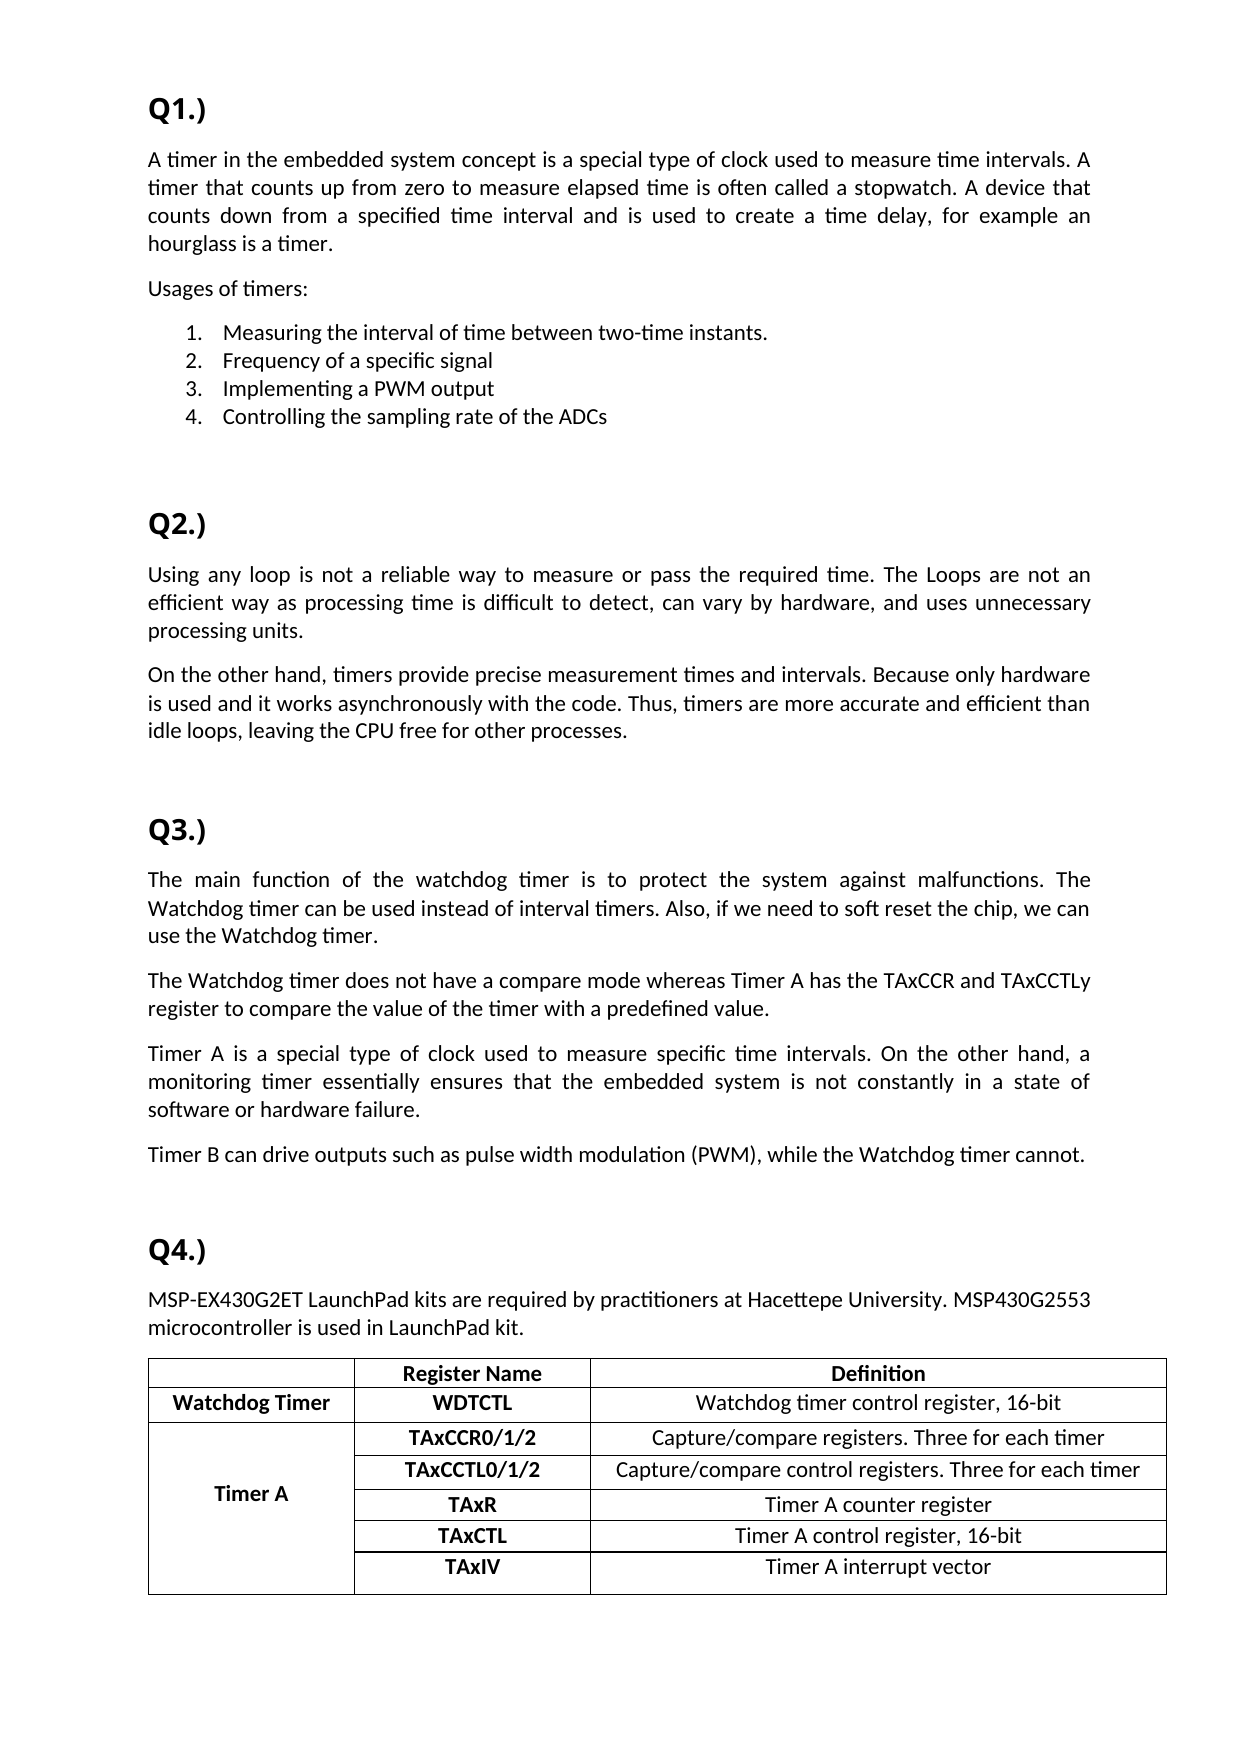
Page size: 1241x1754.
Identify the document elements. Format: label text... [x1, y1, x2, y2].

text Timer B can drive outputs such as pulse width modulation (PWM), while the Watchdog timer cannot. [148, 1140, 1093, 1168]
table_header Definition [591, 1359, 1166, 1387]
table_header [149, 1359, 354, 1387]
table_cell TAxCCR0/1/2 [355, 1423, 590, 1454]
table_cell TAxIV [355, 1553, 590, 1593]
table_cell Timer A [149, 1423, 354, 1593]
text Q4.) [148, 1229, 1093, 1269]
text The main function of the watchdog timer is to protect the system against malfunctions. The Watchdog timer can be used instead of interval timers. Also, if we need to soft reset the chip, we can use the Watchdog timer. [148, 866, 1093, 950]
text MSP-EX430G2ET LaunchPad kits are required by practitioners at Hacettepe University. MSP430G2553 microcontroller is used in LaunchPad kit. [148, 1286, 1093, 1342]
table_cell WDTCTL [355, 1388, 590, 1422]
text Q3.) [148, 809, 1093, 849]
list Implementing a PWM output [185, 374, 1093, 402]
list Controlling the sampling rate of the ADCs [185, 402, 1093, 431]
table_cell TAxR [355, 1490, 590, 1520]
table_cell TAxCTL [355, 1521, 590, 1551]
text Q2.) [148, 503, 1093, 543]
table_cell Timer A counter register [591, 1490, 1166, 1520]
table_cell Capture/compare registers. Three for each timer [591, 1423, 1166, 1454]
table_cell Capture/compare control registers. Three for each timer [591, 1456, 1166, 1489]
table_cell Timer A control register, 16-bit [591, 1521, 1166, 1551]
table_cell Watchdog Timer [149, 1388, 354, 1422]
text On the other hand, timers provide precise measurement times and intervals. Because only hardware is used and it works asynchronously with the code. Thus, timers are more accurate and efficient than idle loops, leaving the CPU free for other processes. [148, 661, 1093, 745]
text Timer A is a special type of clock used to measure specific time intervals. On the other hand, a monitoring timer essentially ensures that the embedded system is not constantly in a state of software or hardware failure. [148, 1039, 1093, 1123]
text Usages of timers: [148, 274, 1093, 302]
table_cell Timer A interrupt vector [591, 1553, 1166, 1593]
text Using any loop is not a reliable way to measure or pass the required time. The Loops are not an efficient way as processing time is difficult to detect, can vary by hardware, and uses unnecessary processing units. [148, 560, 1093, 644]
text Q1.) [148, 89, 1093, 128]
text The Watchdog timer does not have a compare mode whereas Timer A has the TAxCCR and TAxCCTLy register to compare the value of the timer with a predefined value. [148, 966, 1093, 1022]
list Frequency of a specific signal [185, 346, 1093, 374]
text A timer in the embedded system concept is a special type of clock used to measure time intervals. A timer that counts up from zero to measure elapsed time is often called a stopwatch. A device that counts down from a specified time interval and is used to create a time delay, for example an hourglass is a timer. [148, 145, 1093, 257]
list Measuring the interval of time between two-time instants. [185, 318, 1093, 346]
table_header Register Name [355, 1359, 590, 1387]
table_cell TAxCCTL0/1/2 [355, 1456, 590, 1489]
table_cell Watchdog timer control register, 16-bit [591, 1388, 1166, 1422]
